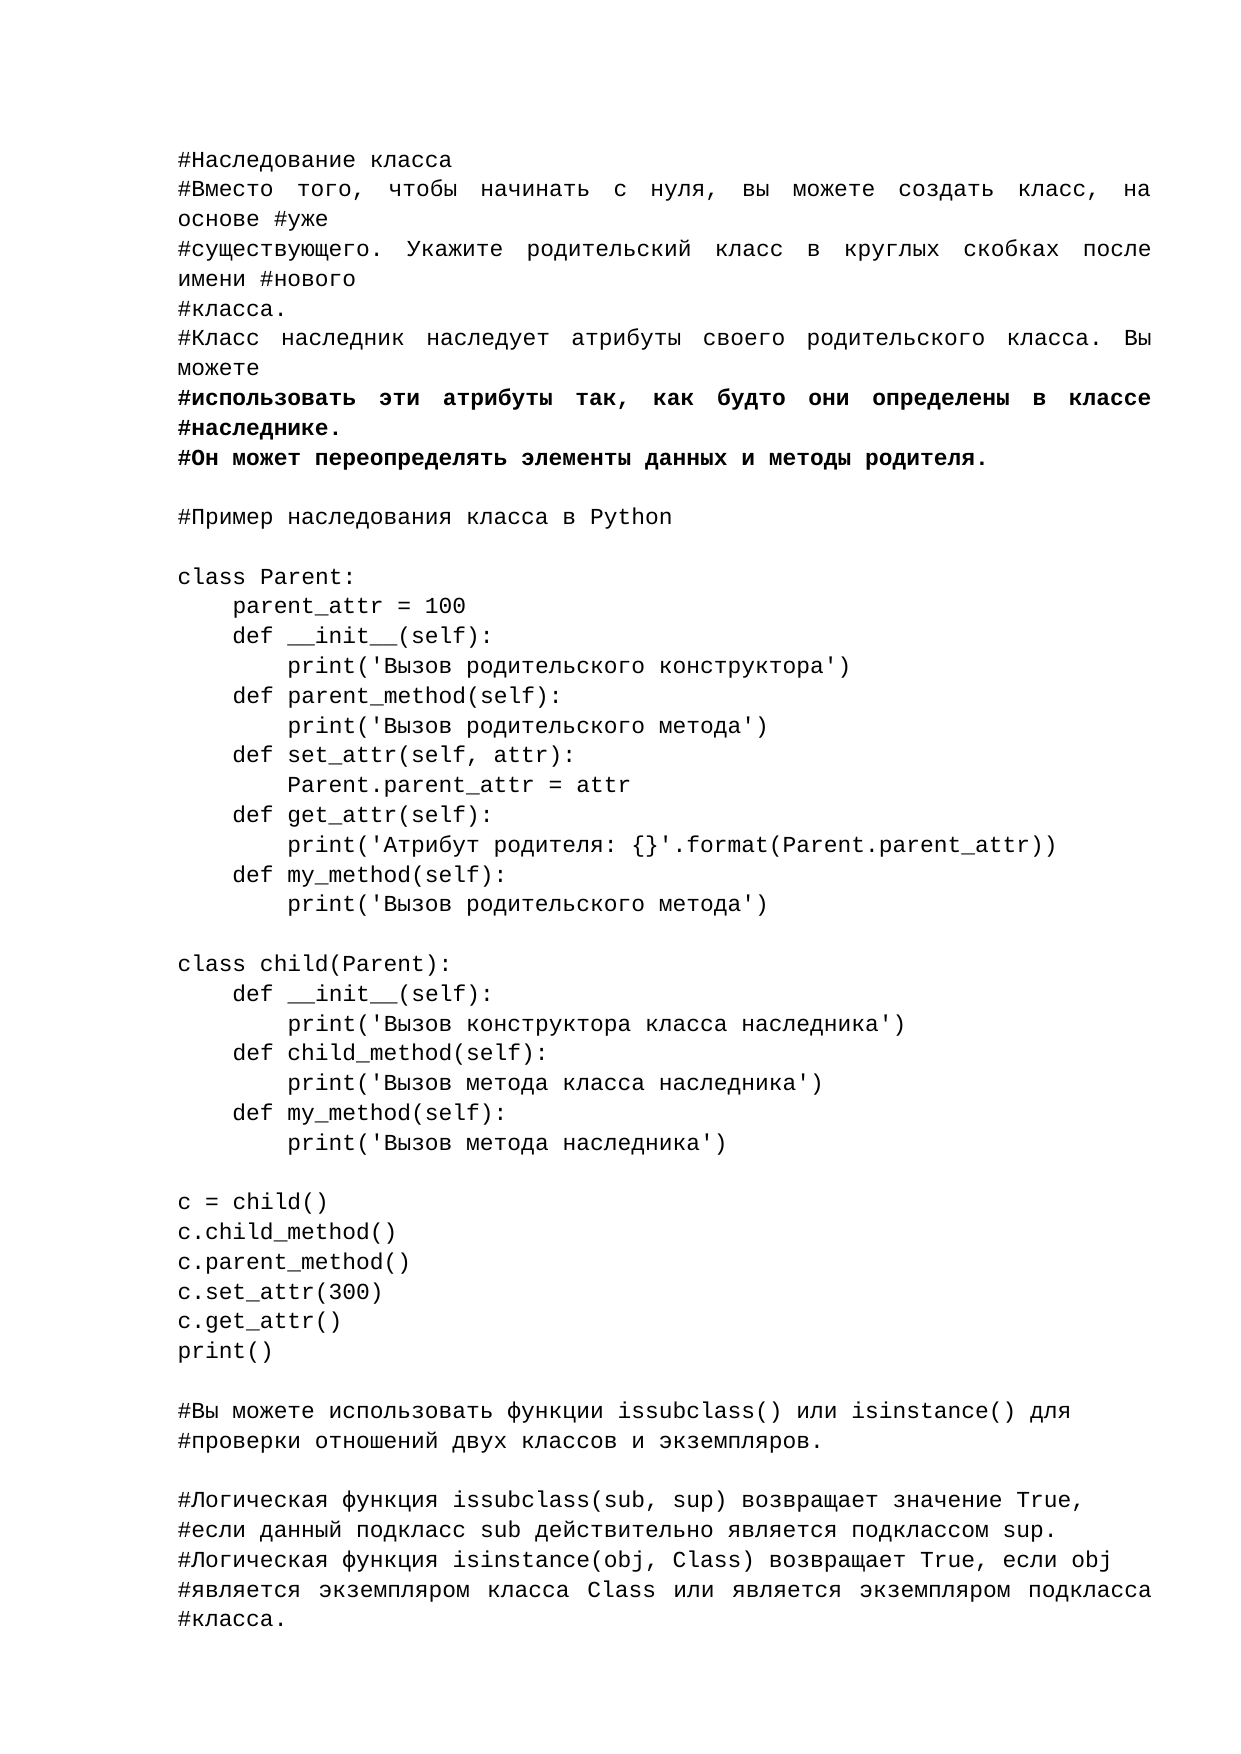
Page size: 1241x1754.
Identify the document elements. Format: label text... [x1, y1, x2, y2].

text def parent_method(self): [177, 684, 1152, 710]
text c = child() [177, 1191, 1152, 1217]
text def my_method(self): [177, 863, 1152, 889]
text def __init__(self): [177, 624, 1152, 651]
text #если данный подкласс sub действительно является подклассом sup. [177, 1518, 1152, 1544]
text #использовать эти атрибуты так, как будто они определены в классе #наследнике. [177, 386, 1152, 442]
text class child(Parent): [177, 952, 1152, 978]
text #Пример наследования класса в Python [177, 505, 1152, 531]
text class Parent: [177, 565, 1152, 591]
text print('Вызов родительского метода') [177, 893, 1152, 919]
text def child_method(self): [177, 1042, 1152, 1068]
text #проверки отношений двух классов и экземпляров. [177, 1429, 1152, 1455]
text c.parent_method() [177, 1250, 1152, 1276]
text #Вы можете использовать функции issubclass() или isinstance() для [177, 1399, 1152, 1425]
text c.set_attr(300) [177, 1280, 1152, 1306]
text #Логическая функция issubclass(sub, sup) возвращает значение True, [177, 1488, 1152, 1514]
text print('Вызов метода класса наследника') [177, 1071, 1152, 1097]
text print('Вызов конструктора класса наследника') [177, 1012, 1152, 1038]
text #является экземпляром класса Class или является экземпляром подкласса #класса. [177, 1578, 1152, 1634]
text #Наследование класса [177, 148, 1152, 174]
text #Он может переопределять элементы данных и методы родителя. [177, 446, 1152, 472]
text Parent.parent_attr = attr [177, 773, 1152, 799]
text #Вместо того, чтобы начинать с нуля, вы можете создать класс, на основе #уже [177, 178, 1152, 233]
text def __init__(self): [177, 982, 1152, 1008]
text #существующего. Укажите родительский класс в круглых скобках после имени #нового [177, 237, 1152, 293]
text print('Вызов метода наследника') [177, 1131, 1152, 1157]
text c.child_method() [177, 1220, 1152, 1246]
text def set_attr(self, attr): [177, 744, 1152, 770]
text parent_attr = 100 [177, 595, 1152, 621]
text def get_attr(self): [177, 803, 1152, 829]
text c.get_attr() [177, 1310, 1152, 1336]
text print() [177, 1339, 1152, 1366]
text def my_method(self): [177, 1101, 1152, 1127]
text print('Вызов родительского конструктора') [177, 654, 1152, 680]
text #класса. [177, 297, 1152, 323]
text print('Атрибут родителя: {}'.format(Parent.parent_attr)) [177, 833, 1152, 859]
text print('Вызов родительского метода') [177, 714, 1152, 740]
text #Класс наследник наследует атрибуты своего родительского класса. Вы можете [177, 327, 1152, 382]
text #Логическая функция isinstance(obj, Class) возвращает True, если obj [177, 1548, 1152, 1574]
